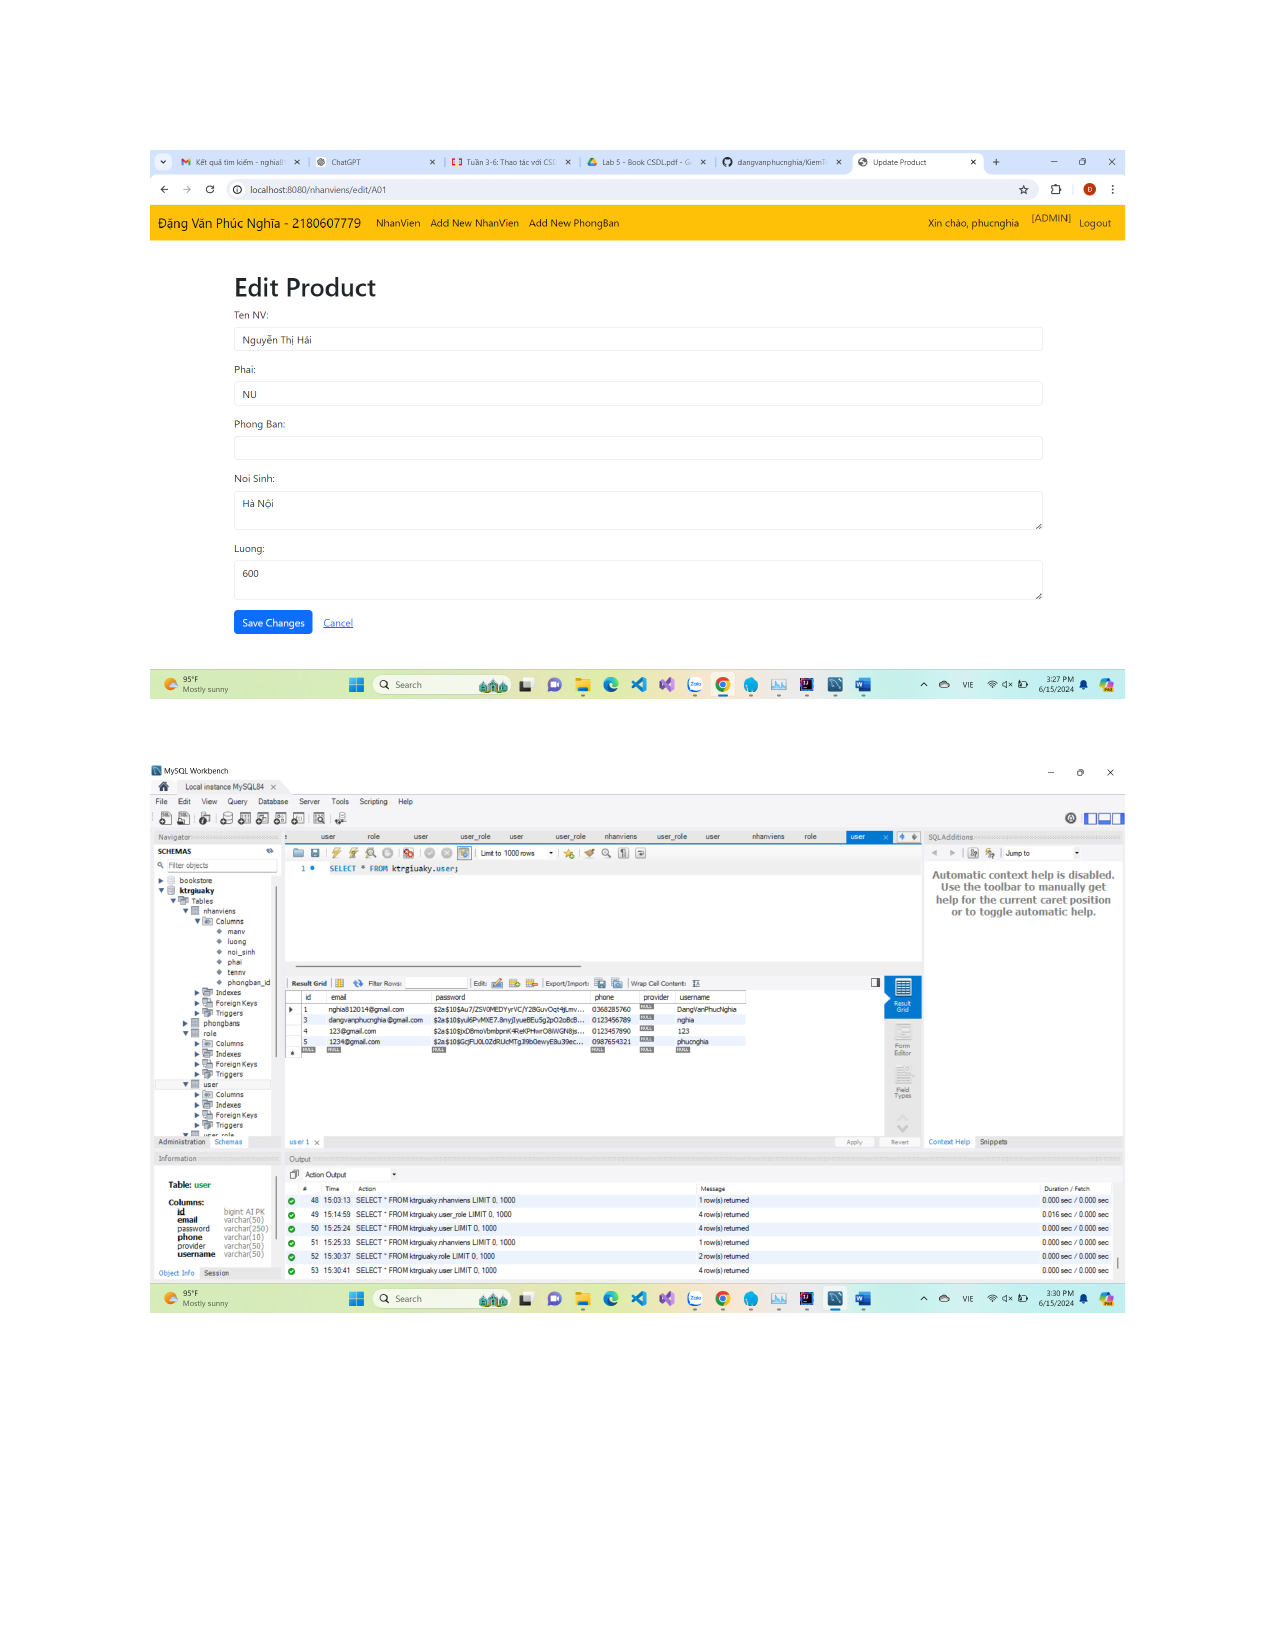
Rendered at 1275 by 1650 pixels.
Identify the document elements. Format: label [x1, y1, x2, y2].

picture [150, 150, 1125, 699]
picture [150, 763, 1125, 1313]
